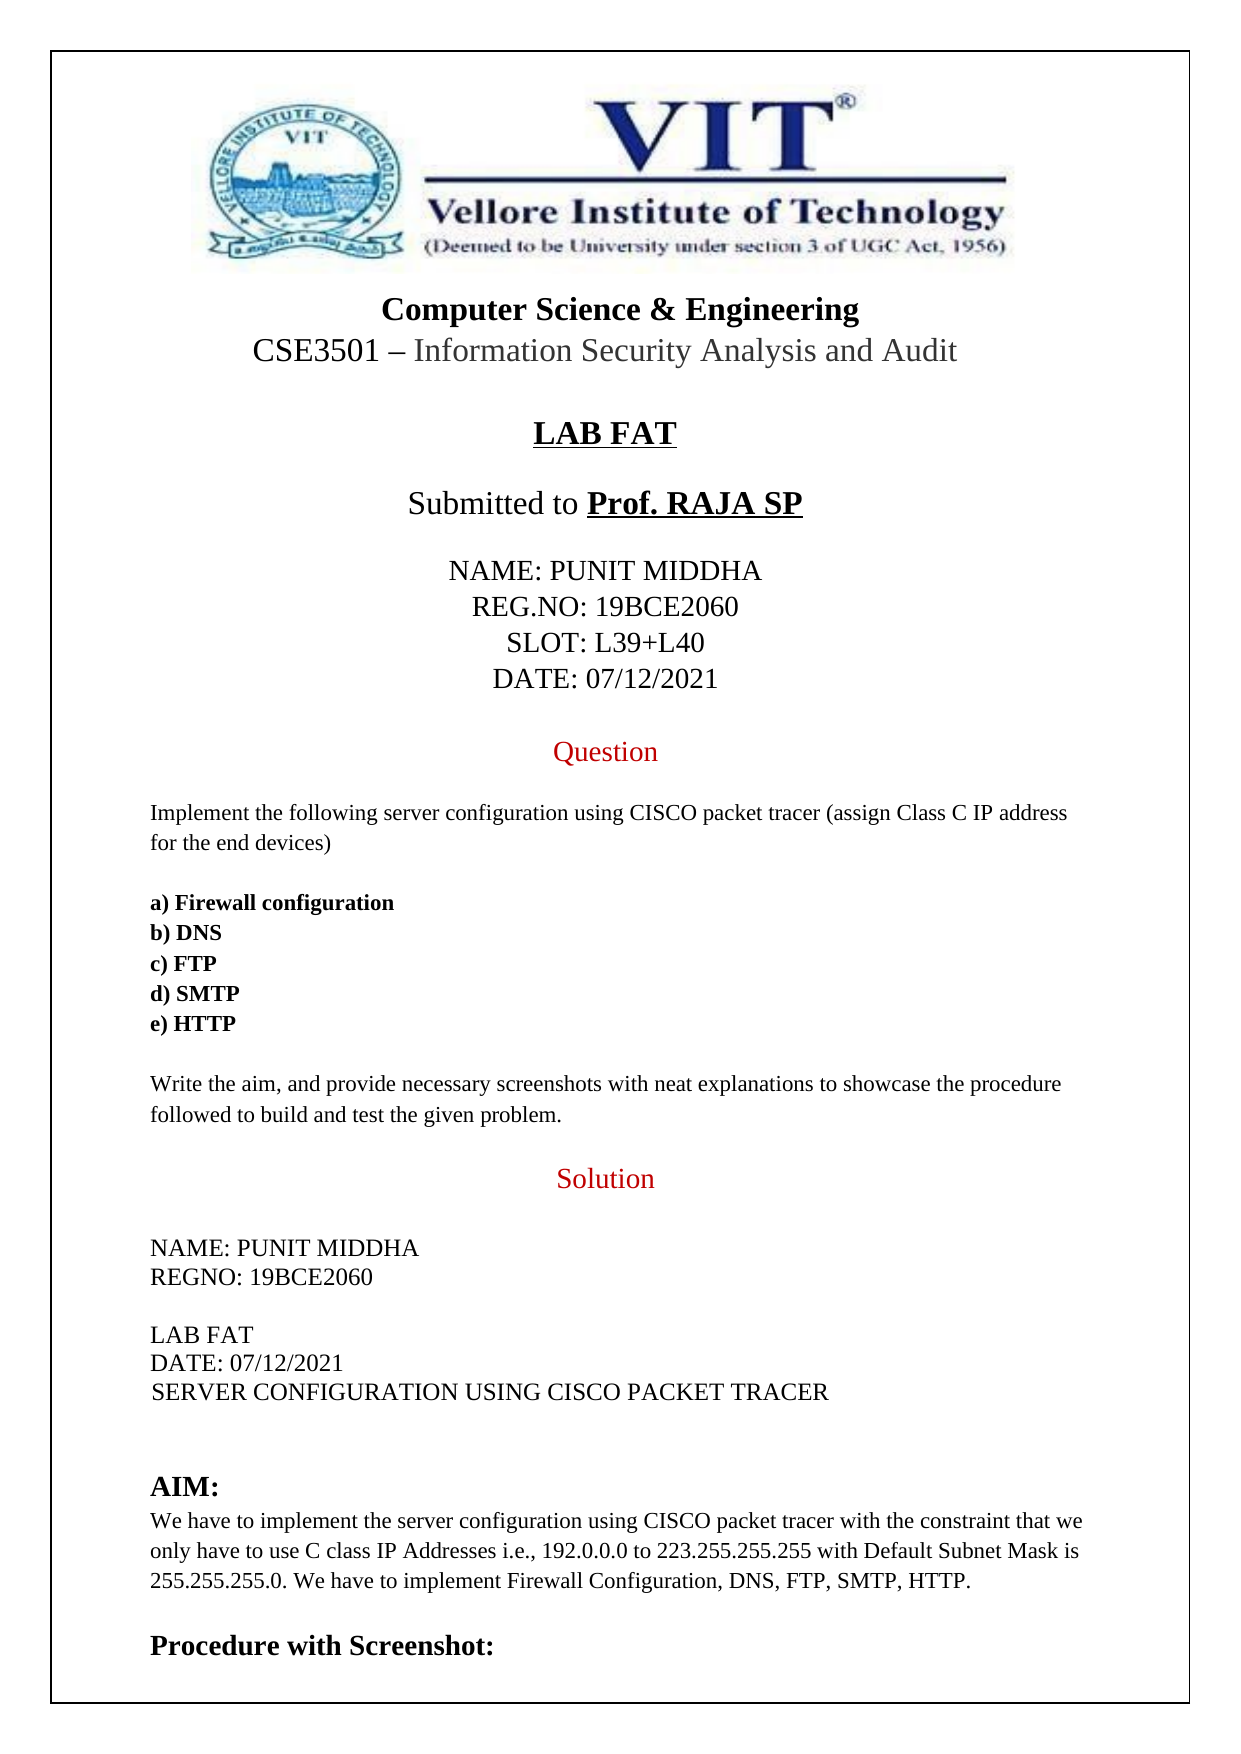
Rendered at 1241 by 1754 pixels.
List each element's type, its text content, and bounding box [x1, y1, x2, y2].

text c) FTP [150, 950, 1090, 976]
text Question [151, 734, 1060, 767]
text NAME: PUNIT MIDDHA [151, 553, 1060, 587]
text DATE: 07/12/2021 [151, 661, 1060, 695]
text LAB FAT [150, 413, 1059, 452]
text REG.NO: 19BCE2060 [151, 589, 1060, 623]
text Submitted to Prof. RAJA SP [150, 483, 1060, 522]
text d) SMTP [150, 980, 1090, 1006]
text e) HTTP [150, 1010, 1090, 1036]
picture [190, 59, 1021, 274]
text DATE: 07/12/2021 [150, 1348, 1090, 1377]
text Computer Science & Engineering [150, 289, 1090, 328]
text We have to implement the server configuration using CISCO packet tracer with the constraint that we only have to use C class IP Addresses i.e., 192.0.0.0 to 223.255.255.255 with Default Subnet Mask is 255.255.255.0. We have to implement Firewall Configuration, DNS, FTP, SMTP, HTTP. [150, 1507, 1090, 1594]
text SERVER CONFIGURATION USING CISCO PACKET TRACER [151, 1377, 1060, 1406]
text AIM: [150, 1469, 1090, 1502]
text Procedure with Screenshot: [150, 1628, 1090, 1662]
text Write the aim, and provide necessary screenshots with neat explanations to showcase the procedure followed to build and test the given problem. [150, 1071, 1090, 1127]
text SLOT: L39+L40 [151, 625, 1060, 659]
text CSE3501 – Information Security Analysis and Audit [150, 331, 1060, 369]
text b) DNS [150, 919, 1090, 946]
text REGNO: 19BCE2060 [150, 1262, 1090, 1291]
text Solution [151, 1161, 1060, 1195]
text a) Firewall configuration [150, 889, 1090, 916]
text NAME: PUNIT MIDDHA [150, 1233, 1090, 1262]
text LAB FAT [150, 1320, 1090, 1348]
text Implement the following server configuration using CISCO packet tracer (assign Class C IP address for the end devices) [150, 799, 1090, 855]
